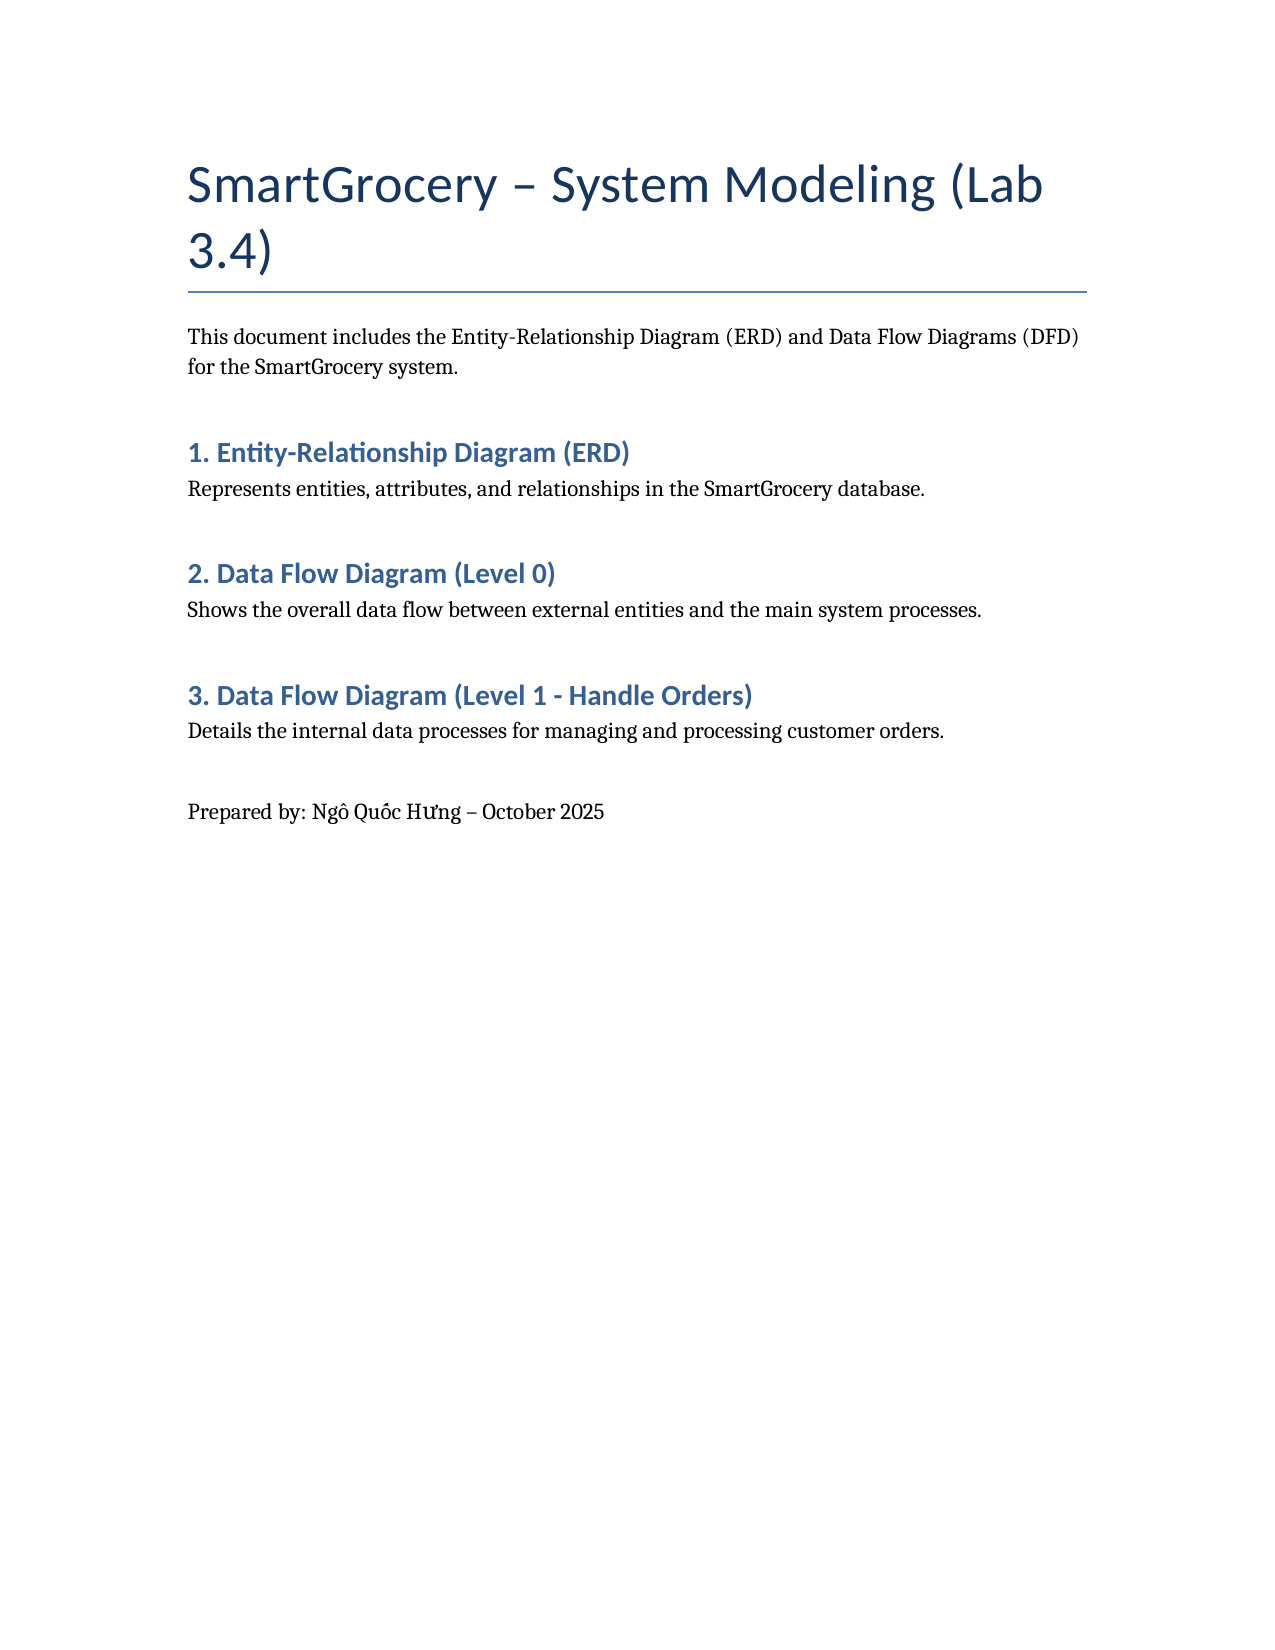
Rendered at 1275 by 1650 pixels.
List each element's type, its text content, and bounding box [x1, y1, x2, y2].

text Shows the overall data flow between external entities and the main system processes. [187, 596, 1087, 623]
subtitle 1. Entity-Relationship Diagram (ERD) [187, 434, 1087, 470]
subtitle 2. Data Flow Diagram (Level 0) [187, 556, 1087, 591]
text Prepared by: Ngô Quốc Hưng – October 2025 [187, 769, 1087, 825]
text This document includes the Entity-Relationship Diagram (ERD) and Data Flow Diagrams (DFD) for the SmartGrocery system. [187, 324, 1087, 381]
subtitle 3. Data Flow Diagram (Level 1 - Handle Orders) [187, 677, 1087, 712]
text Details the internal data processes for managing and processing customer orders. [187, 718, 1087, 744]
text Represents entities, attributes, and relationships in the SmartGrocery database. [187, 475, 1087, 502]
title SmartGrocery – System Modeling (Lab 3.4) [187, 150, 1087, 293]
